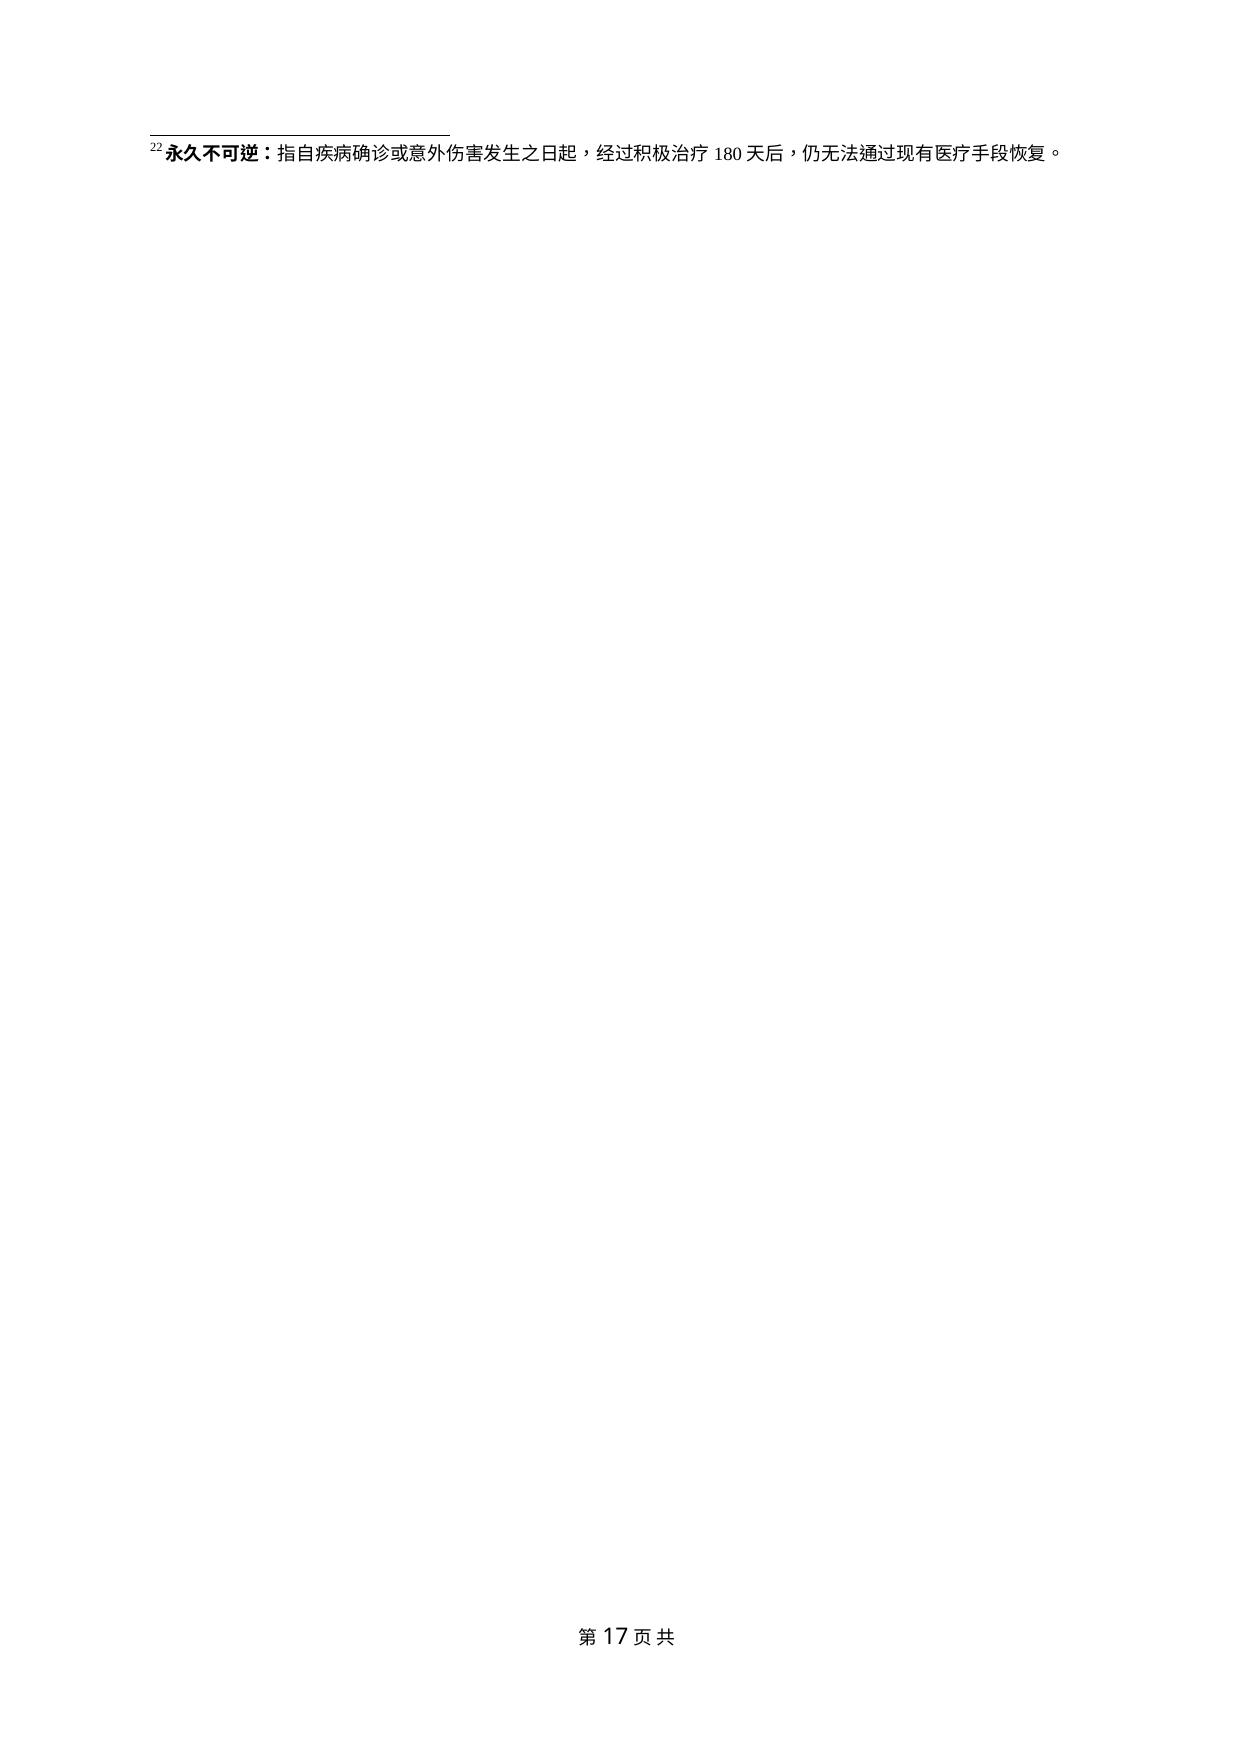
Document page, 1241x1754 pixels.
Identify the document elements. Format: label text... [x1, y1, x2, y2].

text 22永久不可逆：指自疾病确诊或意外伤害发生之日起，经过积极治疗 180 天后，仍无法通过现有医疗手段恢复。 [150, 135, 1121, 166]
